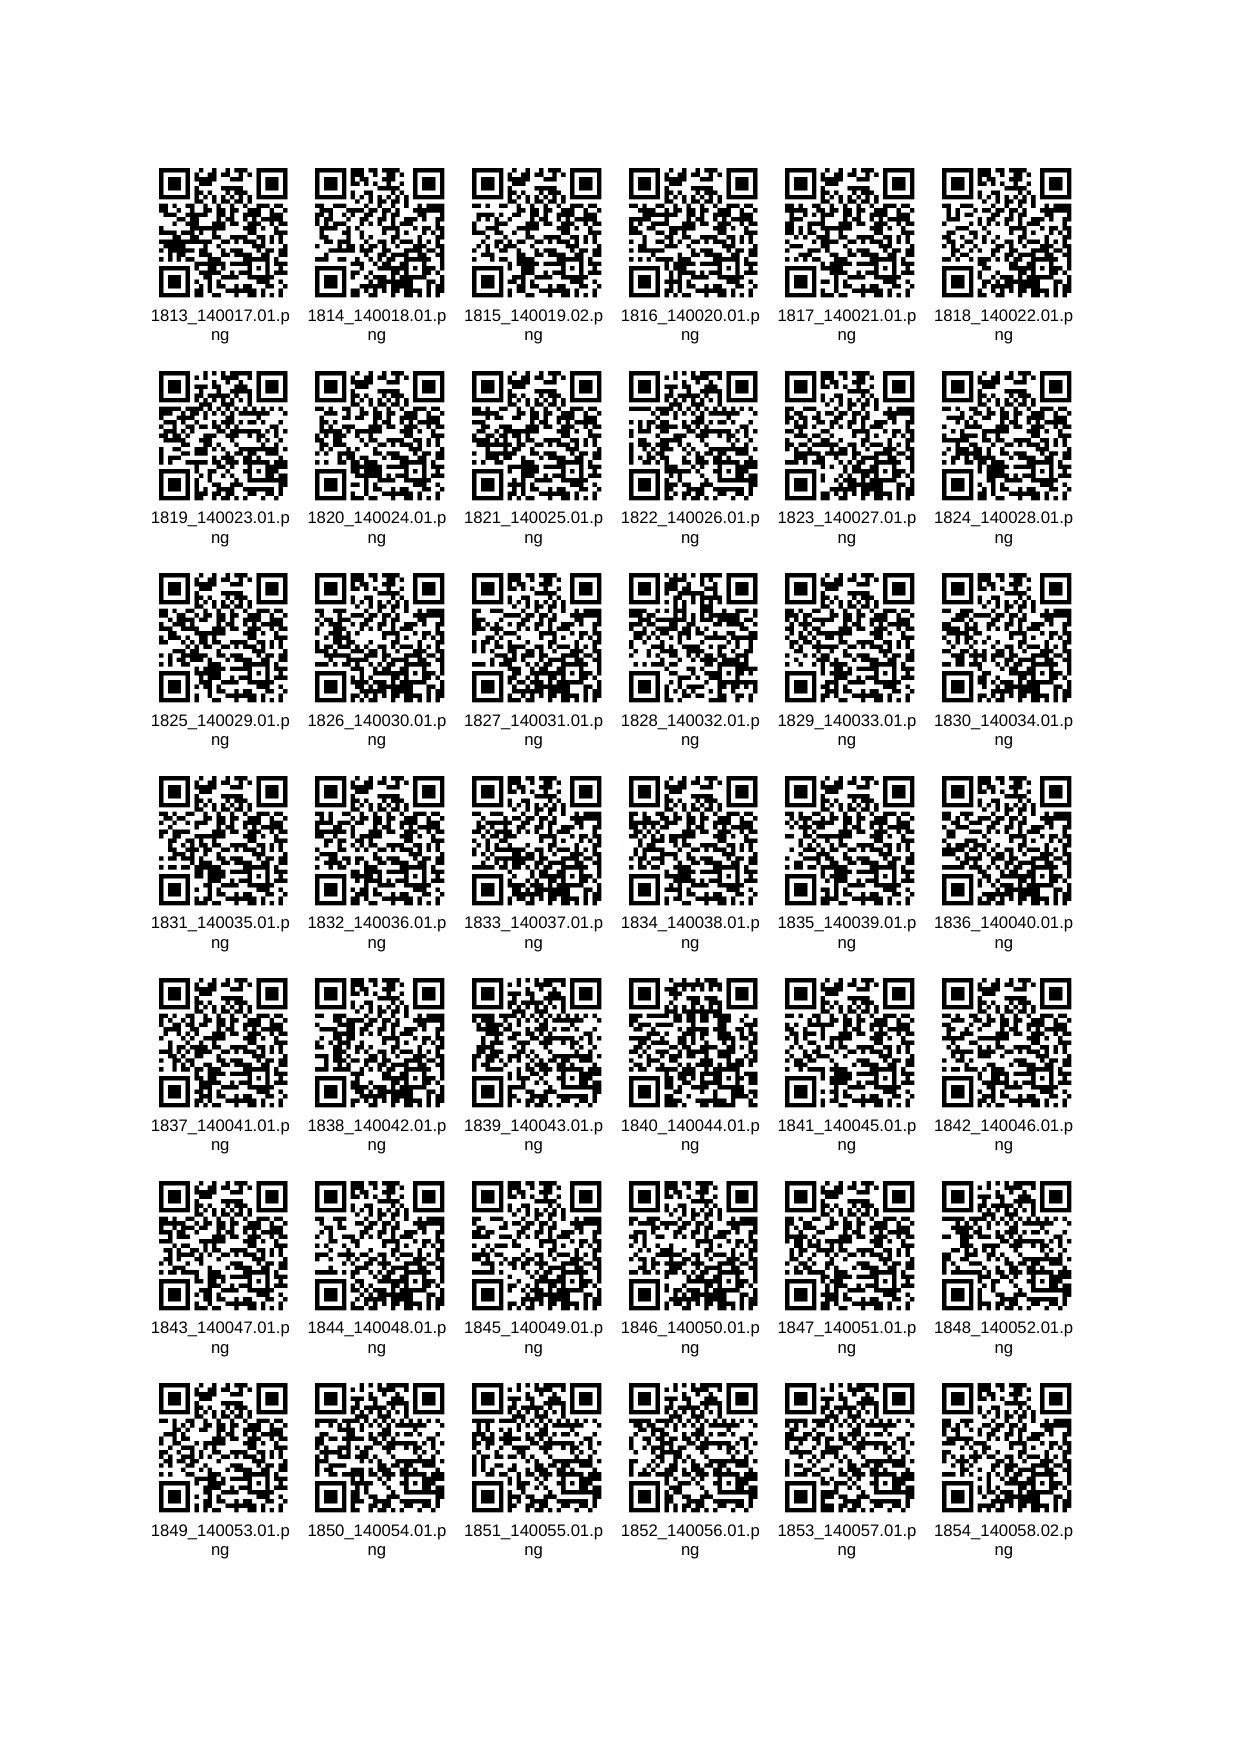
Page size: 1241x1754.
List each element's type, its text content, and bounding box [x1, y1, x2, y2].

table_cell 1848_140052.01.png [926, 1164, 1081, 1365]
table_cell 1852_140056.01.png [612, 1367, 768, 1567]
picture [306, 362, 453, 509]
table_cell 1854_140058.02.png [926, 1367, 1081, 1567]
table_cell 1842_140046.01.png [926, 962, 1081, 1162]
table_cell 1834_140038.01.png [612, 759, 768, 960]
table_cell 1845_140049.01.png [456, 1164, 611, 1365]
picture [776, 969, 923, 1116]
picture [776, 1374, 923, 1521]
picture [463, 362, 610, 509]
picture [776, 767, 923, 914]
table_cell 1825_140029.01.png [142, 556, 298, 757]
table_cell 1840_140044.01.png [612, 962, 768, 1162]
table_cell 1815_140019.02.png [456, 152, 611, 352]
picture [306, 969, 453, 1116]
table_cell 1822_140026.01.png [612, 354, 768, 555]
table_cell 1833_140037.01.png [456, 759, 611, 960]
table_cell 1851_140055.01.png [456, 1367, 611, 1567]
picture [933, 159, 1080, 306]
table_cell 1839_140043.01.png [456, 962, 611, 1162]
table_cell 1831_140035.01.png [142, 759, 298, 960]
table_cell 1826_140030.01.png [299, 557, 454, 757]
picture [776, 159, 923, 306]
picture [463, 767, 610, 914]
picture [150, 1374, 296, 1521]
picture [150, 1172, 296, 1319]
table_cell 1823_140027.01.png [769, 354, 924, 555]
picture [620, 159, 766, 306]
picture [306, 1374, 453, 1521]
picture [933, 767, 1080, 914]
picture [150, 159, 296, 306]
table_cell 1846_140050.01.png [612, 1164, 768, 1365]
table_cell 1836_140040.01.png [926, 759, 1081, 960]
table_cell 1828_140032.01.png [612, 557, 768, 757]
table_cell 1817_140021.01.png [769, 152, 924, 352]
table_cell 1820_140024.01.png [299, 354, 454, 555]
picture [620, 362, 766, 509]
table_cell 1824_140028.01.png [926, 354, 1081, 555]
picture [150, 362, 296, 509]
picture [620, 564, 766, 711]
picture [150, 564, 296, 711]
picture [150, 767, 296, 914]
table_cell 1850_140054.01.png [299, 1367, 454, 1567]
picture [776, 1172, 923, 1319]
table_cell 1829_140033.01.png [769, 557, 924, 757]
table_cell 1841_140045.01.png [769, 962, 924, 1162]
table_cell 1849_140053.01.png [142, 1366, 298, 1567]
table_cell 1843_140047.01.png [142, 1164, 298, 1365]
picture [463, 1374, 610, 1521]
picture [463, 969, 610, 1116]
picture [933, 969, 1080, 1116]
picture [306, 159, 453, 306]
picture [620, 1172, 766, 1319]
picture [933, 1172, 1080, 1319]
table_cell 1847_140051.01.png [769, 1164, 924, 1365]
picture [776, 362, 923, 509]
picture [933, 1374, 1080, 1521]
table_cell 1814_140018.01.png [299, 152, 454, 352]
table_cell 1827_140031.01.png [456, 557, 611, 757]
table_cell 1816_140020.01.png [612, 152, 768, 352]
picture [306, 767, 453, 914]
picture [620, 767, 766, 914]
picture [933, 564, 1080, 711]
table_cell 1844_140048.01.png [299, 1164, 454, 1365]
picture [150, 969, 296, 1116]
picture [620, 1374, 766, 1521]
table_cell 1835_140039.01.png [769, 759, 924, 960]
table_cell 1837_140041.01.png [142, 961, 298, 1162]
table_cell 1832_140036.01.png [299, 759, 454, 960]
table_cell 1813_140017.01.png [142, 152, 298, 352]
picture [776, 564, 923, 711]
picture [306, 564, 453, 711]
table_cell 1830_140034.01.png [926, 557, 1081, 757]
picture [463, 564, 610, 711]
picture [463, 1172, 610, 1319]
picture [933, 362, 1080, 509]
picture [463, 159, 610, 306]
picture [620, 969, 766, 1116]
picture [306, 1172, 453, 1319]
table_cell 1838_140042.01.png [299, 962, 454, 1162]
table_cell 1853_140057.01.png [769, 1367, 924, 1567]
table_cell 1818_140022.01.png [926, 152, 1081, 352]
table_cell 1821_140025.01.png [456, 354, 611, 555]
table_cell 1819_140023.01.png [142, 354, 298, 555]
